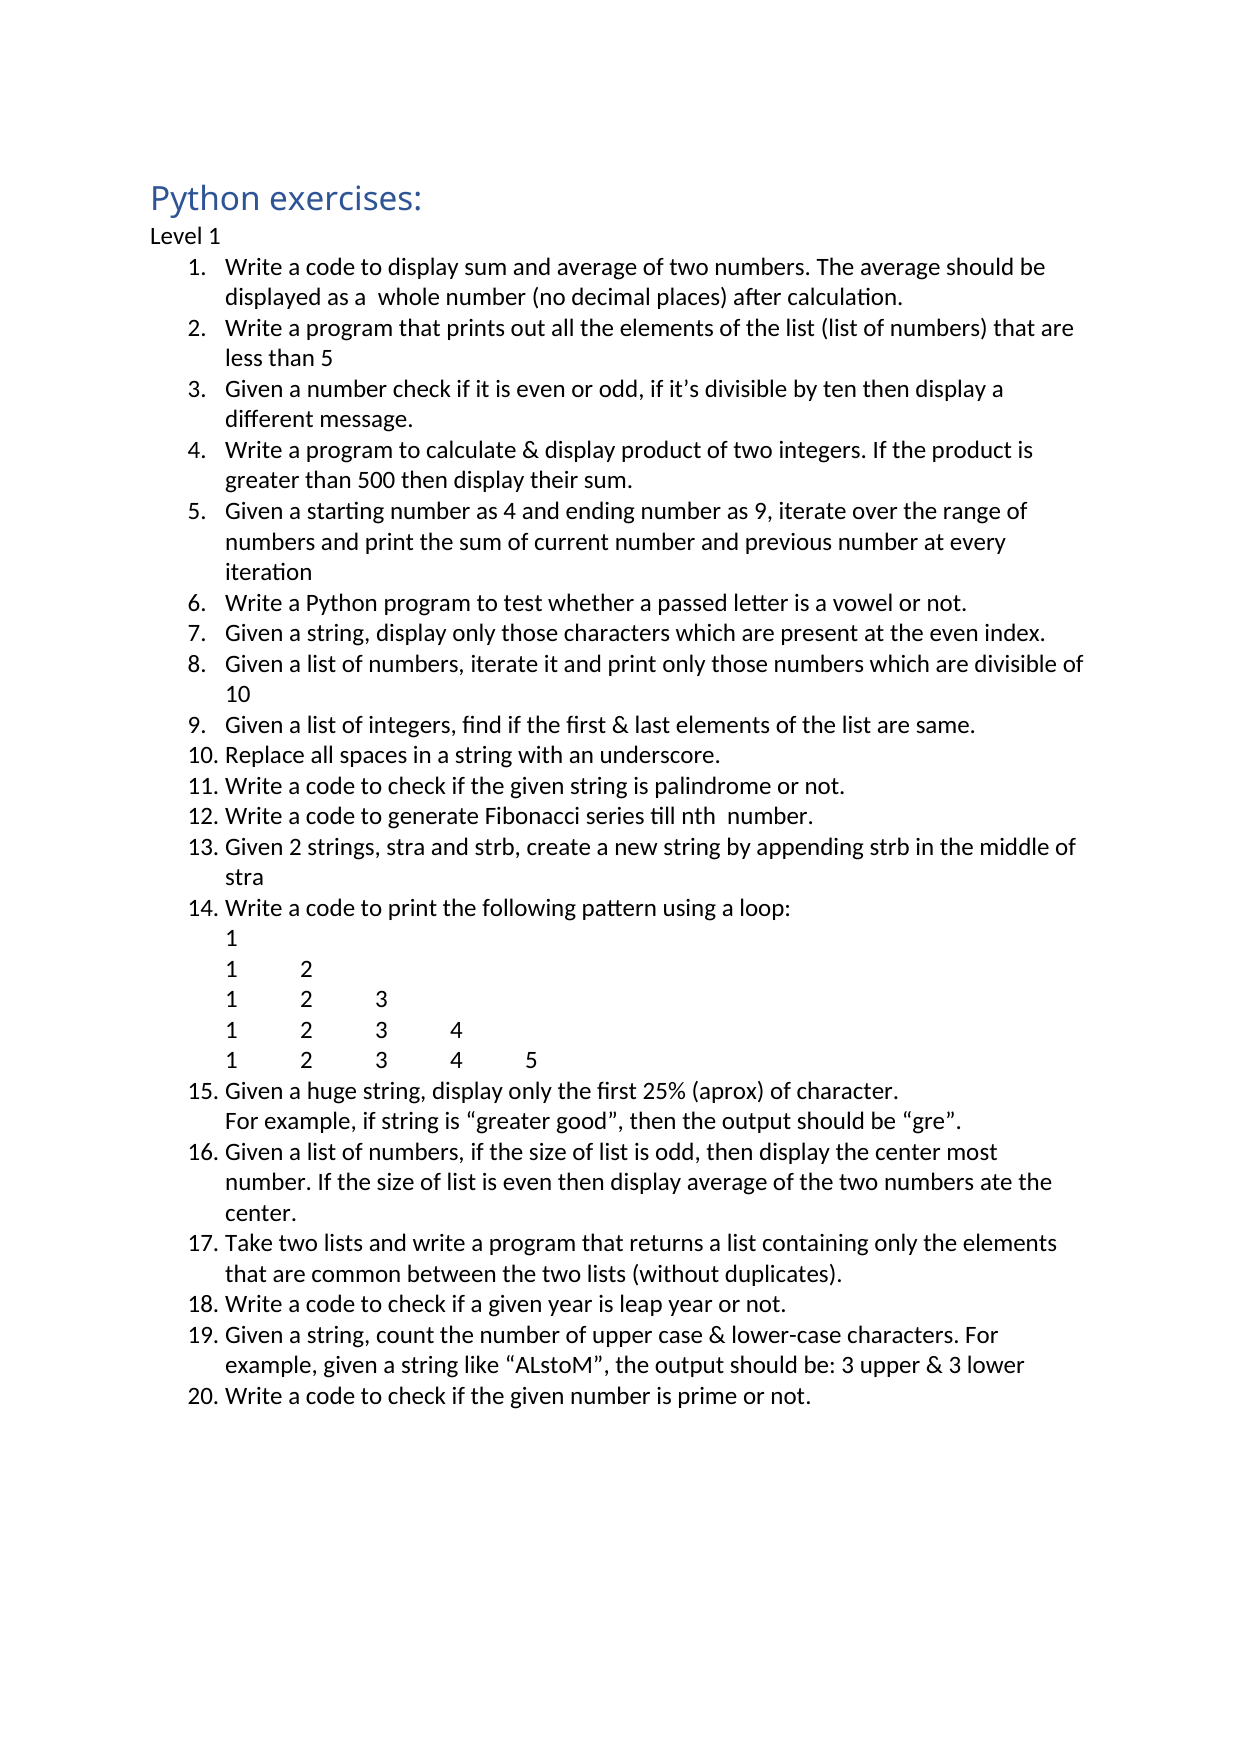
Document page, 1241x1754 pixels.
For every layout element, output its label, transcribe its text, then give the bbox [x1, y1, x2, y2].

list Given a starting number as 4 and ending number as 9, iterate over the range of numbers and print the sum of current number and previous number at every iteration [187, 495, 1090, 587]
list Write a code to check if the given number is prime or not. [187, 1380, 1090, 1411]
list Given a list of numbers, if the size of list is odd, then display the center most number. If the size of list is even then display average of the two numbers ate the center. [187, 1136, 1090, 1228]
list Write a code to print the following pattern using a loop: [187, 892, 1090, 922]
list Take two lists and write a program that returns a list containing only the elements that are common between the two lists (without duplicates). [187, 1228, 1090, 1289]
text Level 1 [150, 220, 1090, 251]
list Write a program that prints out all the elements of the list (list of numbers) that are less than 5 [187, 312, 1090, 373]
list Given a string, display only those characters which are present at the even index. [187, 617, 1090, 648]
list 2 [225, 953, 1090, 983]
list Write a program to calculate & display product of two integers. If the product is greater than 500 then display their sum. [187, 434, 1090, 495]
list Given a list of numbers, iterate it and print only those numbers which are divisible of 10 [187, 648, 1090, 709]
list Given a huge string, display only the first 25% (aprox) of character. [187, 1075, 1090, 1106]
text 1 2 3 [225, 983, 1090, 1014]
list Write a code to display sum and average of two numbers. The average should be displayed as a whole number (no decimal places) after calculation. [187, 251, 1090, 312]
list Write a code to check if a given year is leap year or not. [187, 1289, 1090, 1319]
list Given 2 strings, stra and strb, create a new string by appending strb in the middle of stra [187, 831, 1090, 892]
list Given a string, count the number of upper case & lower-case characters. For example, given a string like “ALstoM”, the output should be: 3 upper & 3 lower [187, 1319, 1090, 1380]
list For example, if string is “greater good”, then the output should be “gre”. [225, 1106, 1090, 1136]
text 1 2 3 4 5 [225, 1044, 1090, 1075]
text 1 2 3 4 [225, 1014, 1090, 1044]
list Write a code to generate Fibonacci series till nth number. [187, 800, 1090, 831]
list Given a number check if it is even or odd, if it’s divisible by ten then display a different message. [187, 373, 1090, 434]
list Given a list of integers, find if the first & last elements of the list are same. [187, 709, 1090, 739]
list Write a code to check if the given string is palindrome or not. [187, 770, 1090, 800]
list Write a Python program to test whether a passed letter is a vowel or not. [187, 587, 1090, 617]
list Replace all spaces in a string with an underscore. [187, 739, 1090, 770]
subtitle Python exercises: [150, 175, 1090, 220]
list 1 [225, 922, 1090, 953]
